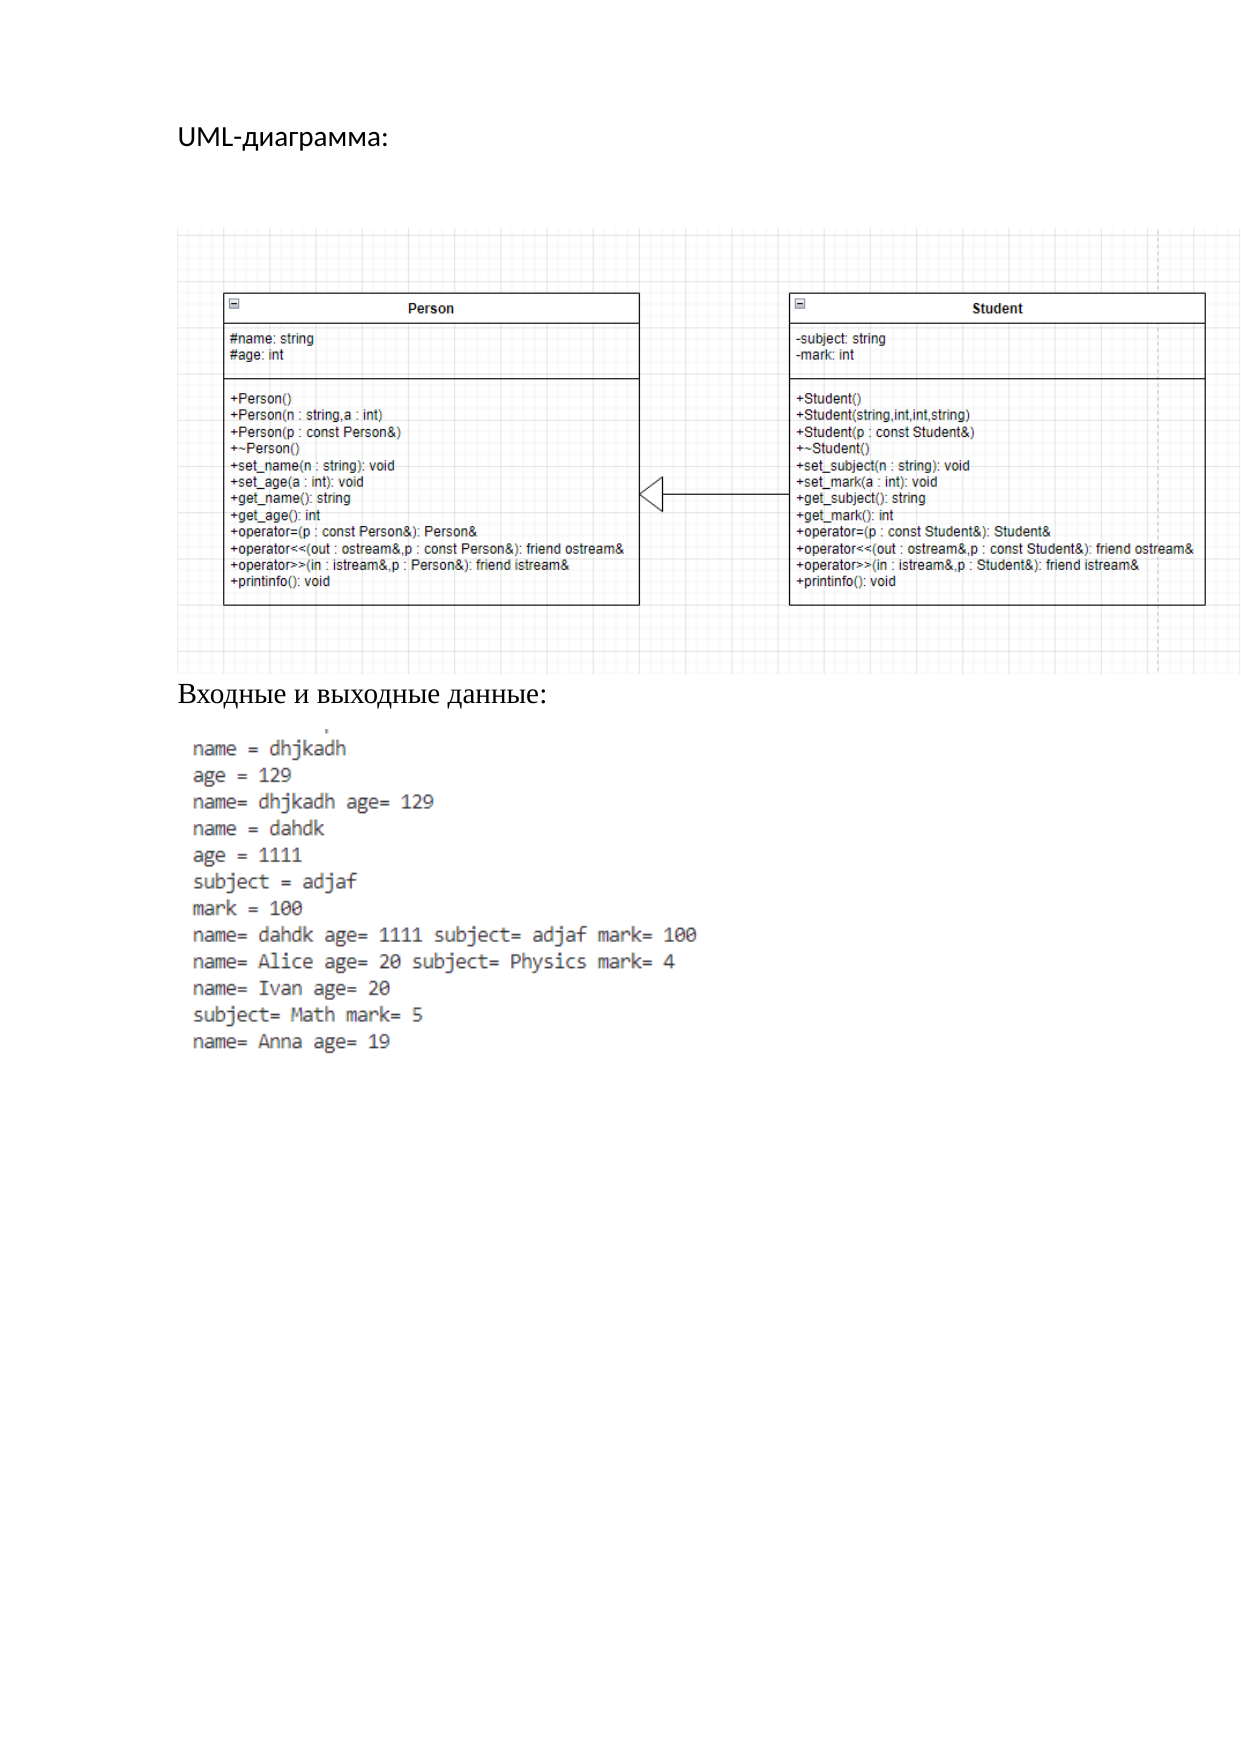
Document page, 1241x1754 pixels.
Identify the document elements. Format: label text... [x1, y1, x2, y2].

picture [177, 729, 740, 1072]
text Входные и выходные данные: [177, 674, 1152, 710]
picture [177, 228, 1241, 674]
text UML-диаграмма: [177, 118, 1152, 154]
